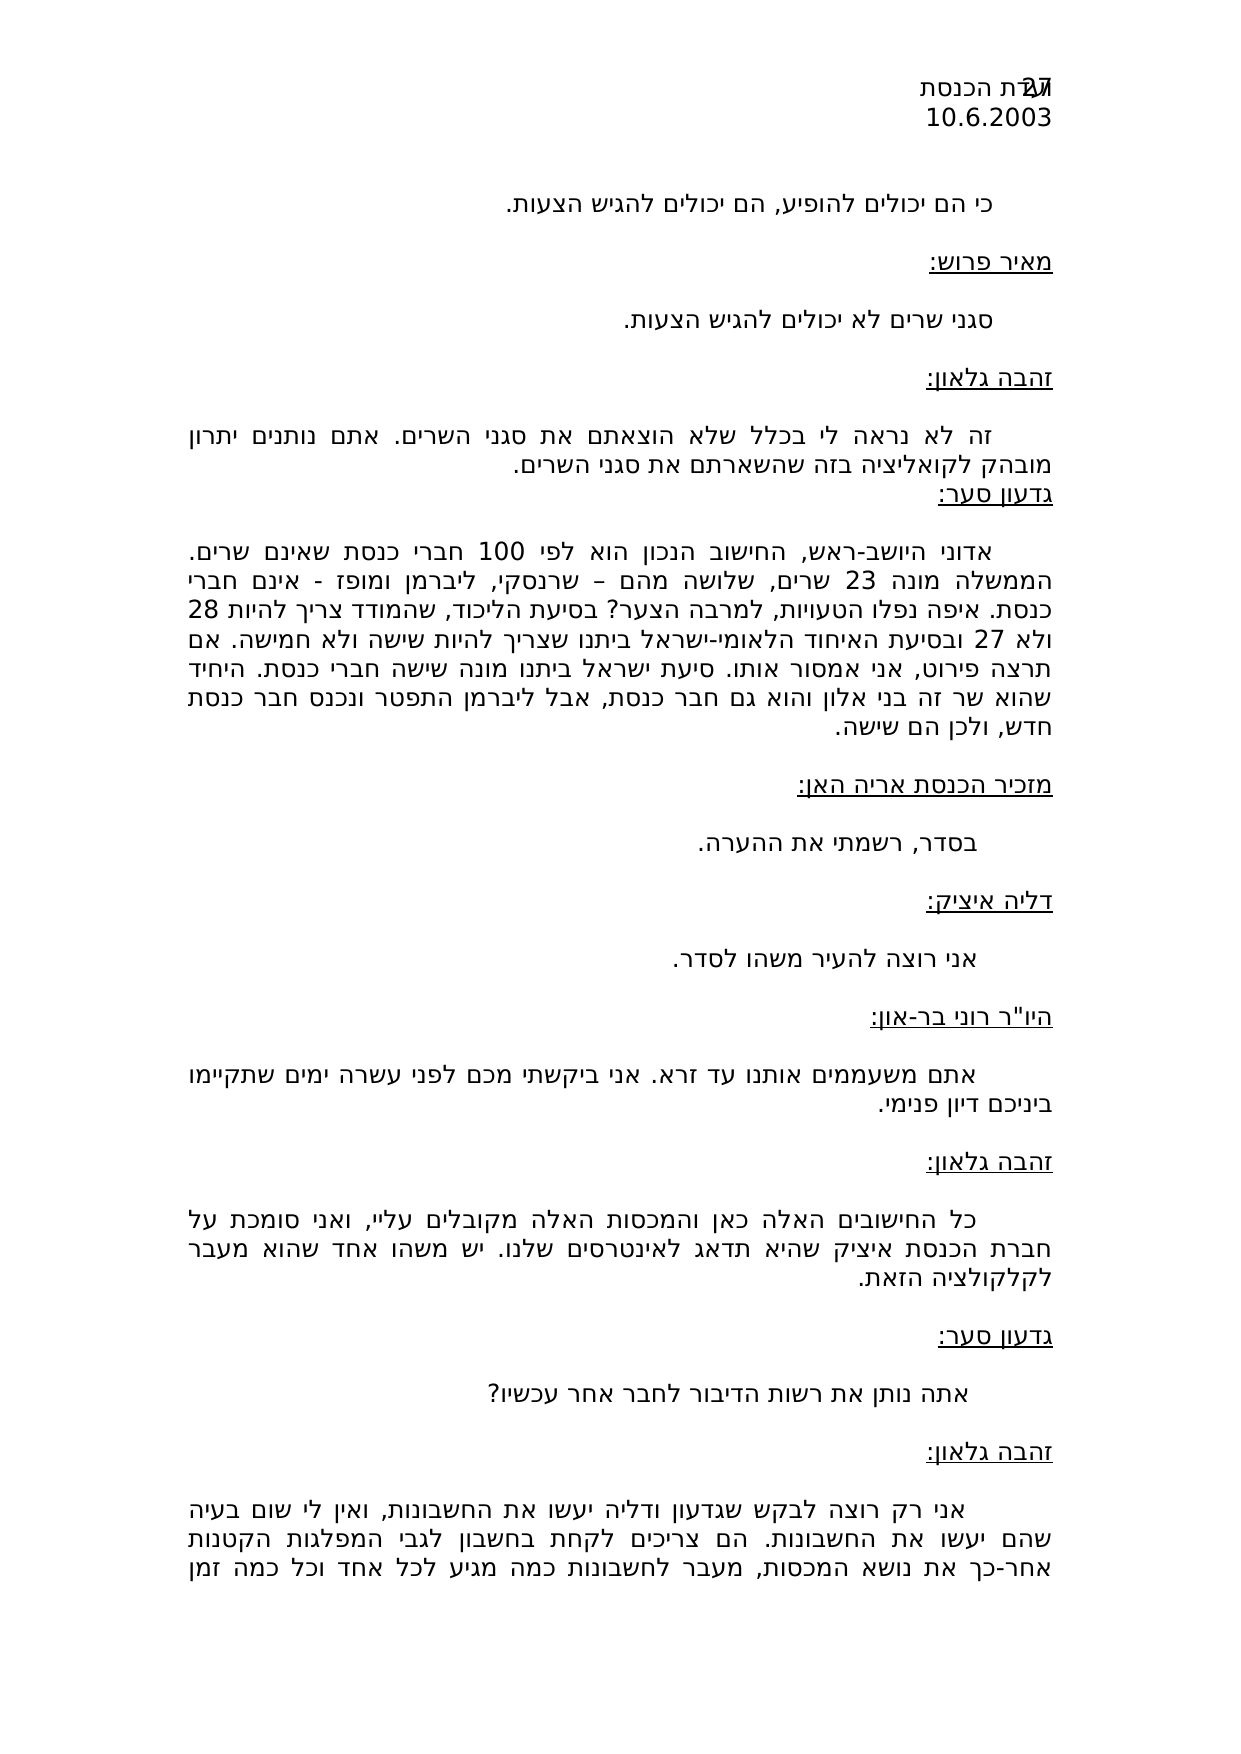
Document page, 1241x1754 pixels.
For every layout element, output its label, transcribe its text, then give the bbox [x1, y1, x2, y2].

text סגני שרים לא יכולים להגיש הצעות. [187, 305, 1053, 334]
text כל החישובים האלה כאן והמכסות האלה מקובלים עליי, ואני סומכת על חברת הכנסת איציק שהיא תדאג לאינטרסים שלנו. יש משהו אחד שהוא מעבר לקלקולציה הזאת. [187, 1205, 1053, 1292]
text גדעון סער: [187, 479, 1053, 508]
text זה לא נראה לי בכלל שלא הוצאתם את סגני השרים. אתם נותנים יתרון מובהק לקואליציה בזה שהשארתם את סגני השרים. [187, 421, 1053, 479]
text גדעון סער: [187, 1321, 1053, 1350]
text מאיר פרוש: [187, 247, 1053, 276]
text זהבה גלאון: [187, 363, 1053, 392]
text כי הם יכולים להופיע, הם יכולים להגיש הצעות. [187, 189, 1053, 218]
text דליה איציק: [187, 886, 1053, 915]
text אדוני היושב-ראש, החישוב הנכון הוא לפי 100 חברי כנסת שאינם שרים. הממשלה מונה 23 שרים, שלושה מהם – שרנסקי, ליברמן ומופז - אינם חברי כנסת. איפה נפלו הטעויות, למרבה הצער? בסיעת הליכוד, שהמודד צריך להיות 28 ולא 27 ובסיעת האיחוד הלאומי-ישראל ביתנו שצריך להיות שישה ולא חמישה. אם תרצה פירוט, אני אמסור אותו. סיעת ישראל ביתנו מונה שישה חברי כנסת. היחיד שהוא שר זה בני אלון והוא גם חבר כנסת, אבל ליברמן התפטר ונכנס חבר כנסת חדש, ולכן הם שישה. [187, 537, 1053, 741]
text זהבה גלאון: [187, 1437, 1053, 1466]
text זהבה גלאון: [187, 1147, 1053, 1176]
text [187, 1495, 1053, 1582]
text אתה נותן את רשות הדיבור לחבר אחר עכשיו? [187, 1379, 1053, 1408]
text אני רוצה להעיר משהו לסדר. [187, 944, 1053, 973]
text מזכיר הכנסת אריה האן: [187, 770, 1053, 799]
text היו"ר רוני בר-און: [187, 1002, 1053, 1031]
text בסדר, רשמתי את ההערה. [187, 828, 1053, 857]
text אתם משעממים אותנו עד זרא. אני ביקשתי מכם לפני עשרה ימים שתקיימו ביניכם דיון פנימי. [187, 1060, 1053, 1118]
